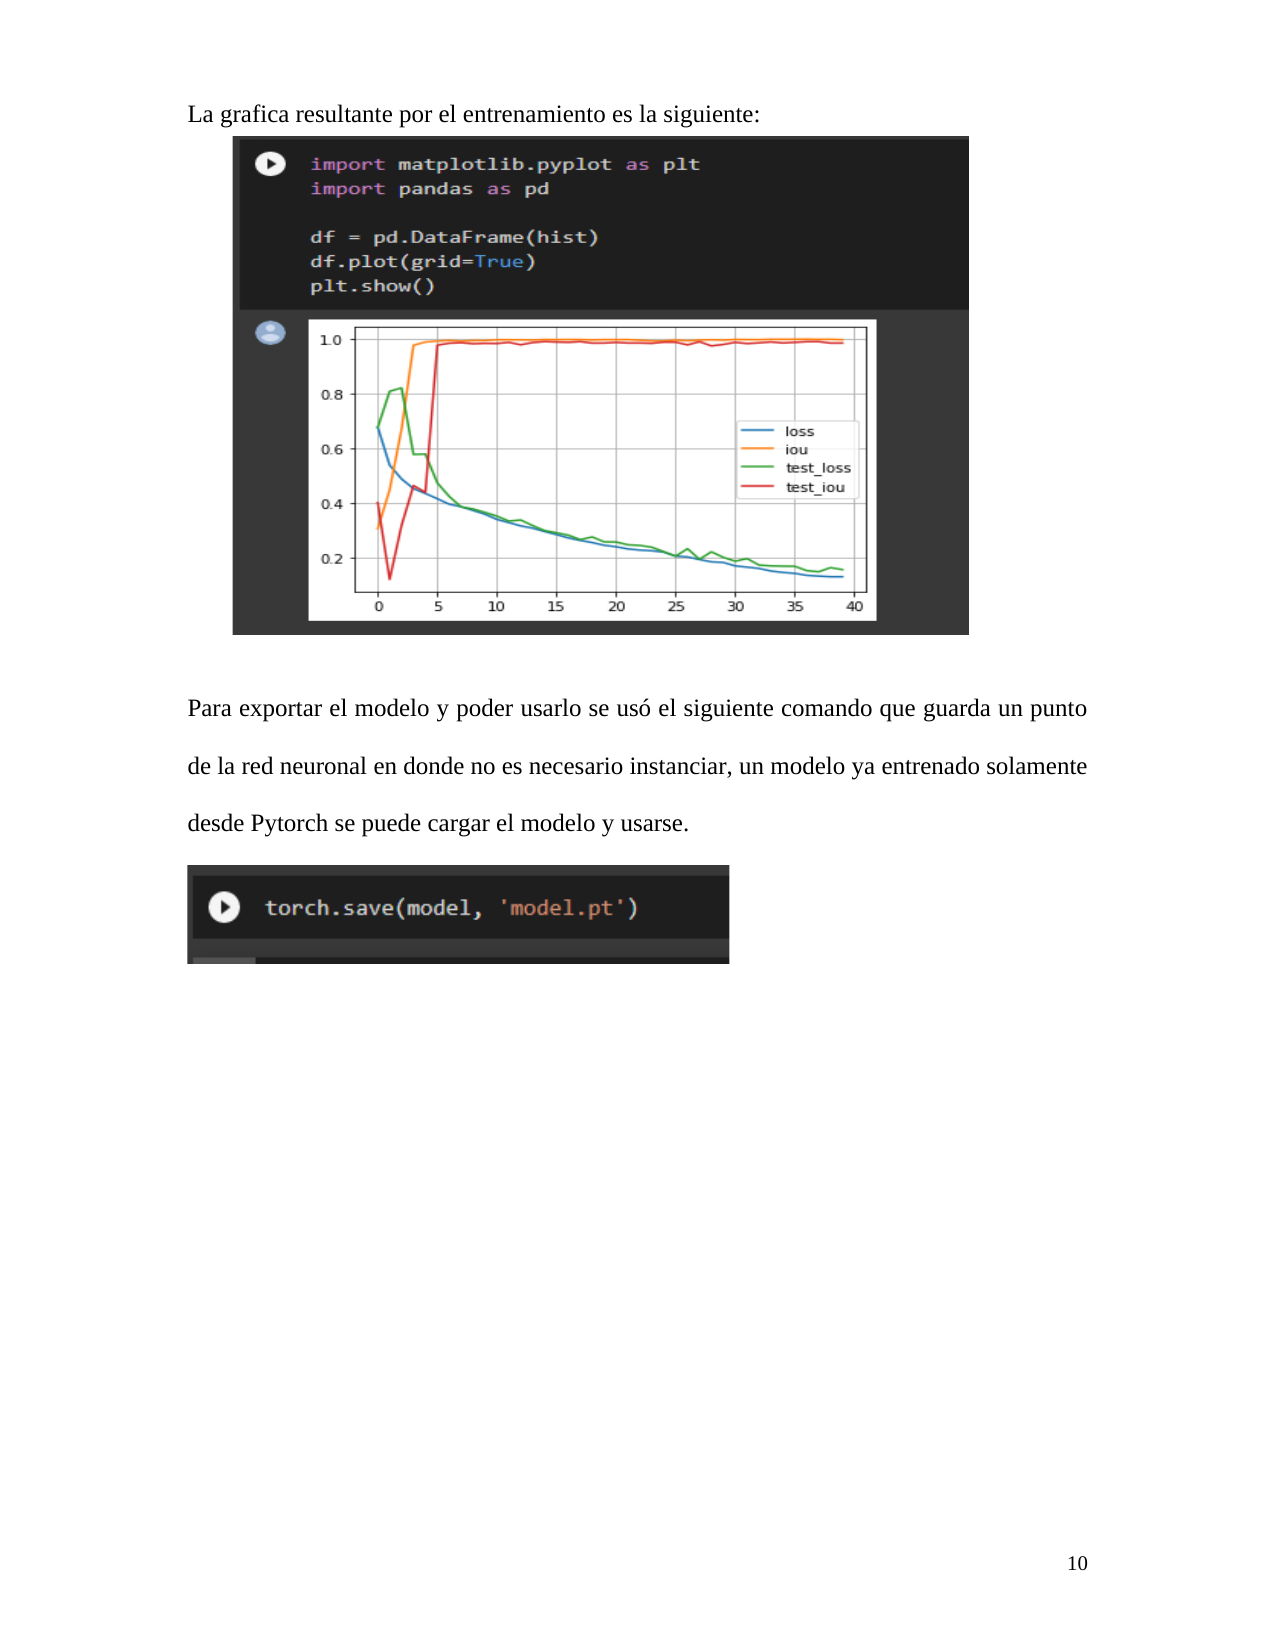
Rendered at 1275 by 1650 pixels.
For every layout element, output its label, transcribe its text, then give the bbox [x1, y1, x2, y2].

picture [187, 865, 730, 964]
picture [231, 136, 968, 633]
text La grafica resultante por el entrenamiento es la siguiente: [187, 99, 1088, 128]
text Para exportar el modelo y poder usarlo se usó el siguiente comando que guarda un punto de la red neuronal en donde no es necesario instanciar, un modelo ya entrenado solamente desde Pytorch se puede cargar el modelo y usarse. [187, 693, 1088, 837]
